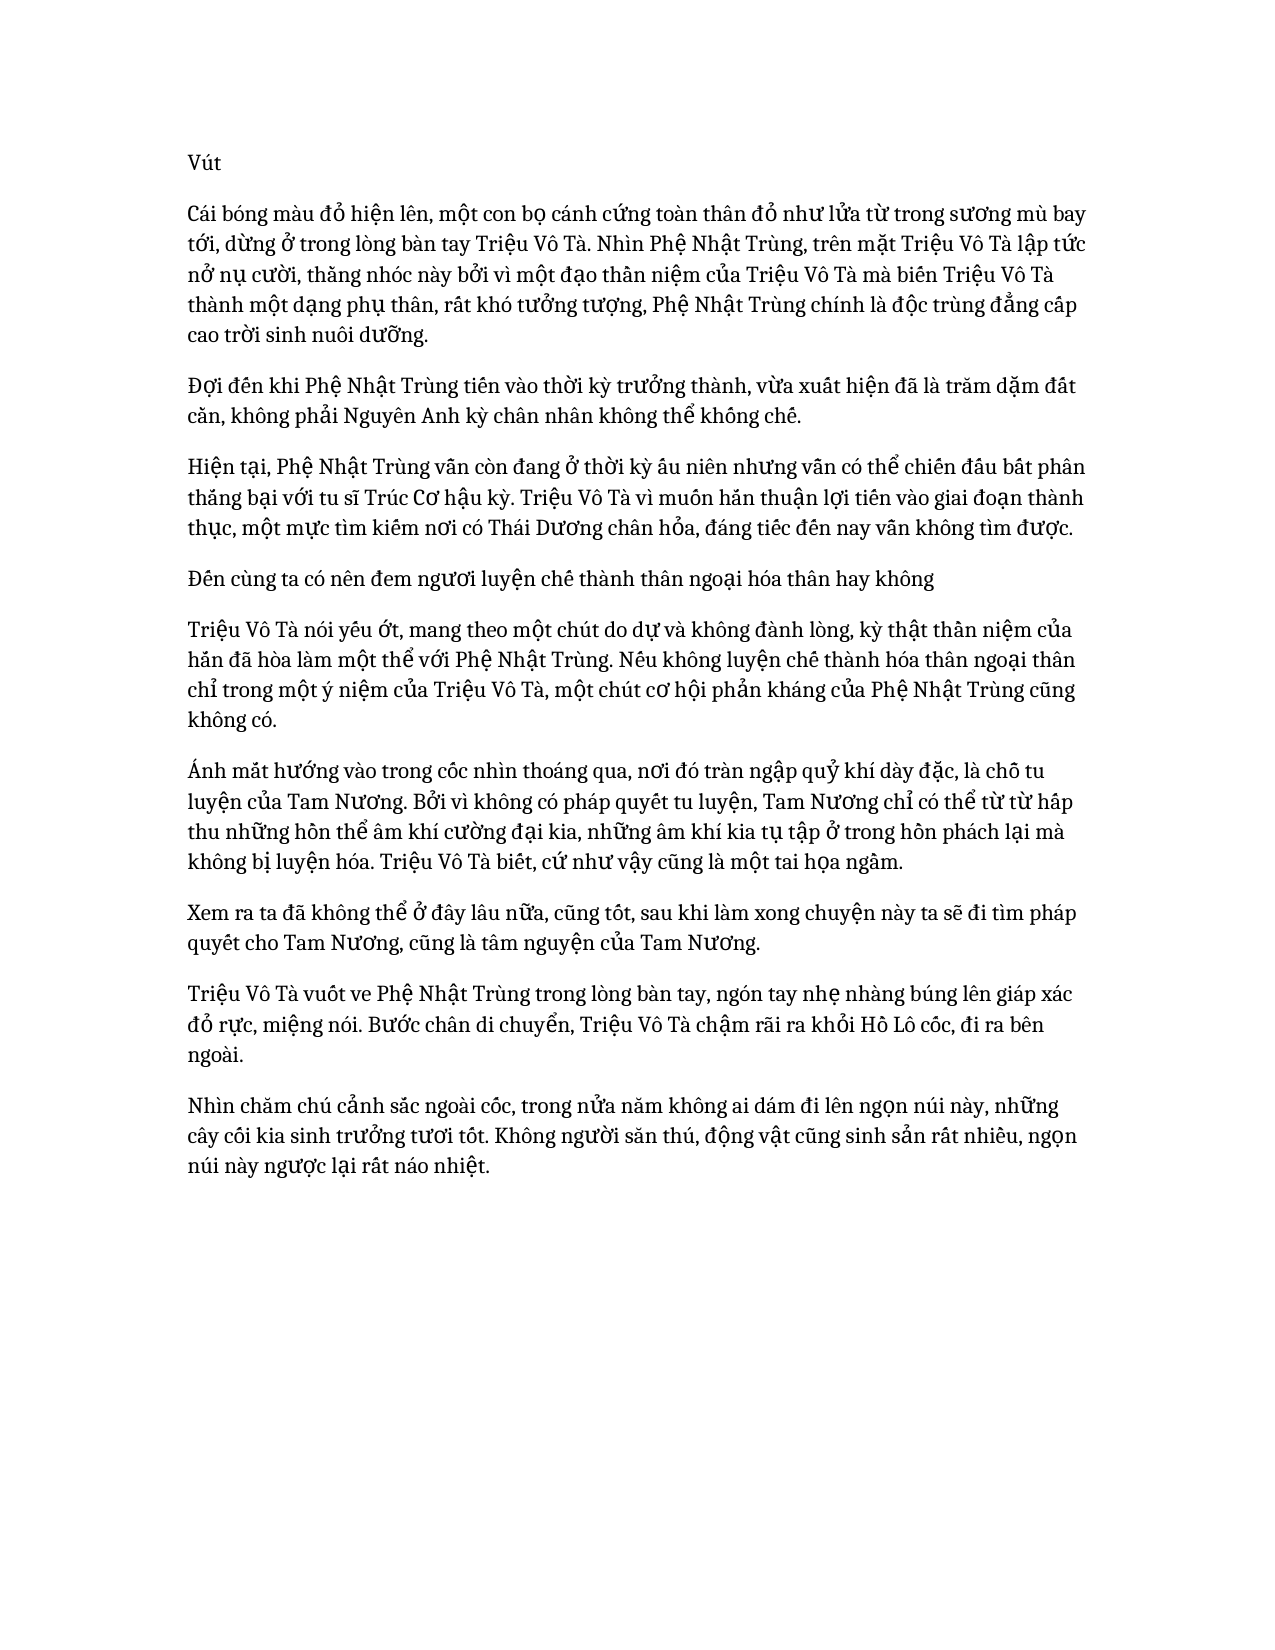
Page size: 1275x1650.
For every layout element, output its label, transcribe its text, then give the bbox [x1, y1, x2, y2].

text Triệu Vô Tà vuốt ve Phệ Nhật Trùng trong lòng bàn tay, ngón tay nhẹ nhàng búng lên giáp xác đỏ rực, miệng nói. Bước chân di chuyển, Triệu Vô Tà chậm rãi ra khỏi Hồ Lô cốc, đi ra bên ngoài. [187, 981, 1087, 1068]
text Cái bóng màu đỏ hiện lên, một con bọ cánh cứng toàn thân đỏ như lửa từ trong sương mù bay tới, dừng ở trong lòng bàn tay Triệu Vô Tà. Nhìn Phệ Nhật Trùng, trên mặt Triệu Vô Tà lập tức nở nụ cười, thằng nhóc này bởi vì một đạo thần niệm của Triệu Vô Tà mà biến Triệu Vô Tà thành một dạng phụ thân, rất khó tưởng tượng, Phệ Nhật Trùng chính là độc trùng đẳng cấp cao trời sinh nuôi dưỡng. [187, 201, 1087, 348]
text Xem ra ta đã không thể ở đây lâu nữa, cũng tốt, sau khi làm xong chuyện này ta sẽ đi tìm pháp quyết cho Tam Nương, cũng là tâm nguyện của Tam Nương. [187, 900, 1087, 957]
text Triệu Vô Tà nói yếu ớt, mang theo một chút do dự và không đành lòng, kỳ thật thần niệm của hắn đã hòa làm một thể với Phệ Nhật Trùng. Nếu không luyện chế thành hóa thân ngoại thân chỉ trong một ý niệm của Triệu Vô Tà, một chút cơ hội phản kháng của Phệ Nhật Trùng cũng không có. [187, 617, 1087, 734]
text Vút [187, 150, 1087, 176]
text Hiện tại, Phệ Nhật Trùng vẫn còn đang ở thời kỳ ấu niên nhưng vẫn có thể chiến đấu bất phân thắng bại với tu sĩ Trúc Cơ hậu kỳ. Triệu Vô Tà vì muốn hắn thuận lợi tiến vào giai đoạn thành thục, một mực tìm kiếm nơi có Thái Dương chân hỏa, đáng tiếc đến nay vẫn không tìm được. [187, 454, 1087, 541]
text Đợi đến khi Phệ Nhật Trùng tiến vào thời kỳ trưởng thành, vừa xuất hiện đã là trăm dặm đất cằn, không phải Nguyên Anh kỳ chân nhân không thể khống chế. [187, 373, 1087, 429]
text Ánh mắt hướng vào trong cốc nhìn thoáng qua, nơi đó tràn ngập quỷ khí dày đặc, là chỗ tu luyện của Tam Nương. Bởi vì không có pháp quyết tu luyện, Tam Nương chỉ có thể từ từ hấp thu những hồn thể âm khí cường đại kia, những âm khí kia tụ tập ở trong hồn phách lại mà không bị luyện hóa. Triệu Vô Tà biết, cứ như vậy cũng là một tai họa ngầm. [187, 758, 1087, 875]
text Nhìn chăm chú cảnh sắc ngoài cốc, trong nửa năm không ai dám đi lên ngọn núi này, những cây cối kia sinh trưởng tươi tốt. Không người săn thú, động vật cũng sinh sản rất nhiều, ngọn núi này ngược lại rất náo nhiệt. [187, 1093, 1087, 1179]
text Đến cùng ta có nên đem ngươi luyện chế thành thân ngoại hóa thân hay không [187, 566, 1087, 592]
